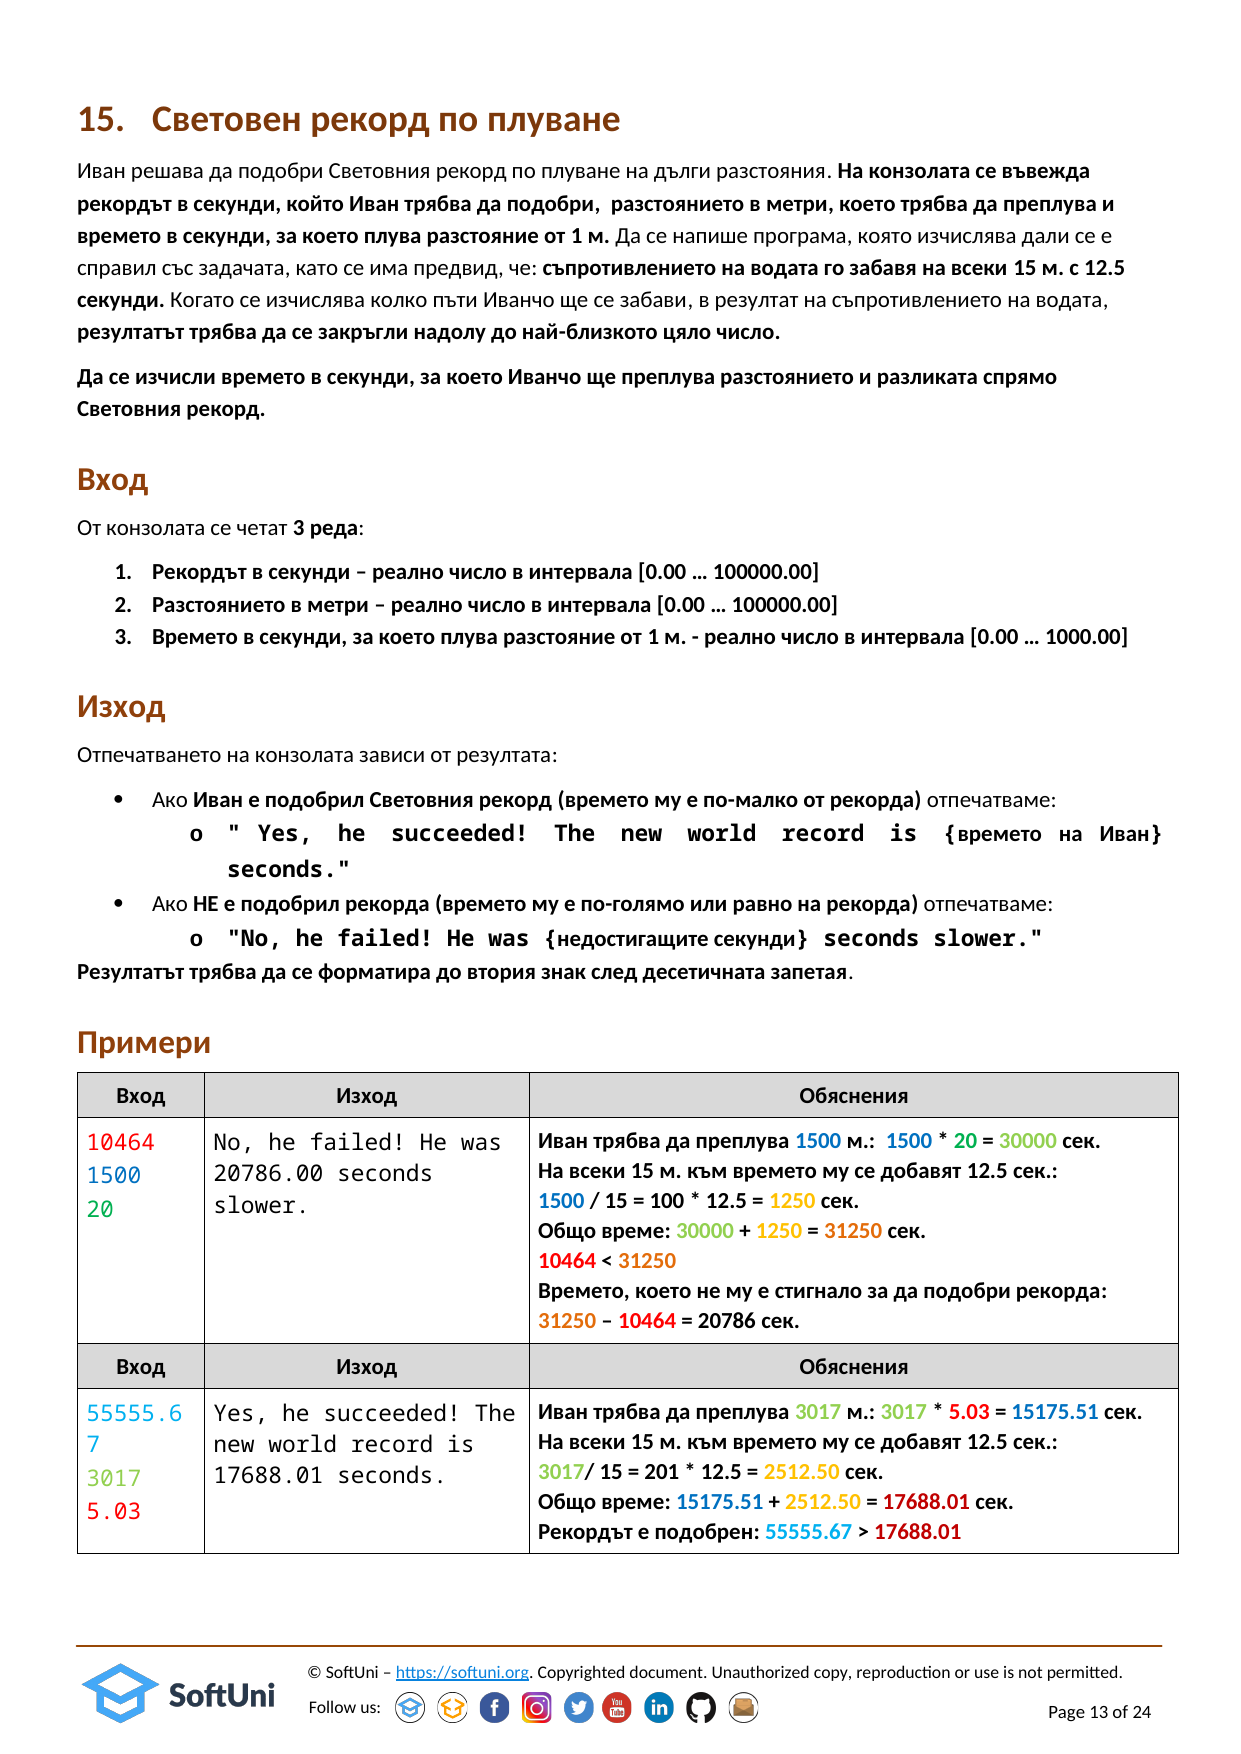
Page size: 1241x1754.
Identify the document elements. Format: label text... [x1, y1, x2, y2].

picture [658, 1705, 667, 1714]
table_cell Обяснения [530, 1344, 1178, 1388]
picture [644, 1714, 653, 1723]
picture [665, 1714, 674, 1723]
text Отпечатването на конзолата зависи от резултата: [77, 740, 1163, 768]
picture [75, 1658, 281, 1729]
list Ако Иван е подобрил Световния рекорд (времето му е по-малко от рекорда) отпечатваме: [114, 785, 1163, 813]
table_cell 10464 1500 20 [78, 1118, 204, 1343]
picture [728, 1692, 759, 1723]
picture [479, 1692, 510, 1723]
table_cell Yes, he succeeded! The new world record is 17688.01 seconds. [205, 1389, 529, 1553]
picture [644, 1692, 653, 1701]
text Да се изчисли времето в секунди, за което Иванчо ще преплува разстоянието и разликата спрямо Световния рекорд. [77, 362, 1163, 422]
picture [564, 1692, 594, 1723]
list Времето в секунди, за което плува разстояние от 1 м. - реално число в интервала [0.00 … 1000.00] [114, 622, 1163, 650]
table_cell 55555.67 3017 5.03 [78, 1389, 204, 1553]
table_cell Изход [205, 1344, 529, 1388]
text От конзолата се четат 3 реда: [77, 513, 1163, 541]
picture [522, 1692, 552, 1723]
list Ако НЕ е подобрил рекорда (времето му е по-голямо или равно на рекорда) отпечатваме: [114, 889, 1163, 917]
table_header Вход [78, 1073, 204, 1117]
text Иван решава да подобри Световния рекорд по плуване на дълги разстояния. На конзолата се въвежда рекордът в секунди, който Иван трябва да подобри, разстоянието в метри, което трябва да преплува и времето в секунди, за което плува разстояние от 1 м. Да се напише програма, която изчислява дали се е справил със задачата, като се има предвид, че: съпротивлението на водата го забавя на всеки 15 м. с 12.5 секунди. Когато се изчислява колко пъти Иванчо ще се забави, в резултат на съпротивлението на водата, резултатът трябва да се закръгли надолу до най-близкото цяло число. [77, 156, 1163, 345]
list "No, he failed! He was {недостигащите секунди} seconds slower." [189, 921, 1163, 953]
picture [602, 1692, 632, 1723]
table_header Обяснения [530, 1073, 1178, 1117]
table_cell Иван трябва да преплува 3017 м.: 3017 * 5.03 = 15175.51 сек. На всеки 15 м. към времето му се добавят 12.5 сек.: 3017/ 15 = 201 * 12.5 = 2512.50 сек. Общо време: 15175.51 + 2512.50 = 17688.01 сек. Рекордът е подобрен: 55555.67 > 17688.01 [530, 1389, 1178, 1553]
subtitle Вход [77, 458, 1163, 498]
list Рекордът в секунди – реално число в интервала [0.00 … 100000.00] [114, 557, 1163, 586]
table_cell No, he failed! He was 20786.00 seconds slower. [205, 1118, 529, 1343]
table_cell Иван трябва да преплува 1500 м.: 1500 * 20 = 30000 сек. На всеки 15 м. към времето му се добавят 12.5 сек.: 1500 / 15 = 100 * 12.5 = 1250 сек. Общо време: 30000 + 1250 = 31250 сек. 10464 < 31250 Времето, което не му е стигнало за да подобри рекорда: 31250 – 10464 = 20786 сек. [530, 1118, 1178, 1343]
picture [665, 1692, 674, 1701]
picture [686, 1692, 716, 1723]
picture [395, 1692, 425, 1723]
text Резултатът трябва да се форматира до втория знак след десетичната запетая. [77, 957, 1163, 986]
subtitle Световен рекорд по плуване [77, 95, 1163, 141]
list Разстоянието в метри – реално число в интервала [0.00 … 100000.00] [114, 590, 1163, 618]
subtitle Изход [77, 685, 1163, 726]
table_header Изход [205, 1073, 529, 1117]
list " Yes, he succeeded! The new world record is {времето на Иван} seconds." [189, 817, 1163, 884]
picture [437, 1692, 468, 1723]
subtitle Примери [77, 1021, 1163, 1062]
table_cell Вход [78, 1344, 204, 1388]
